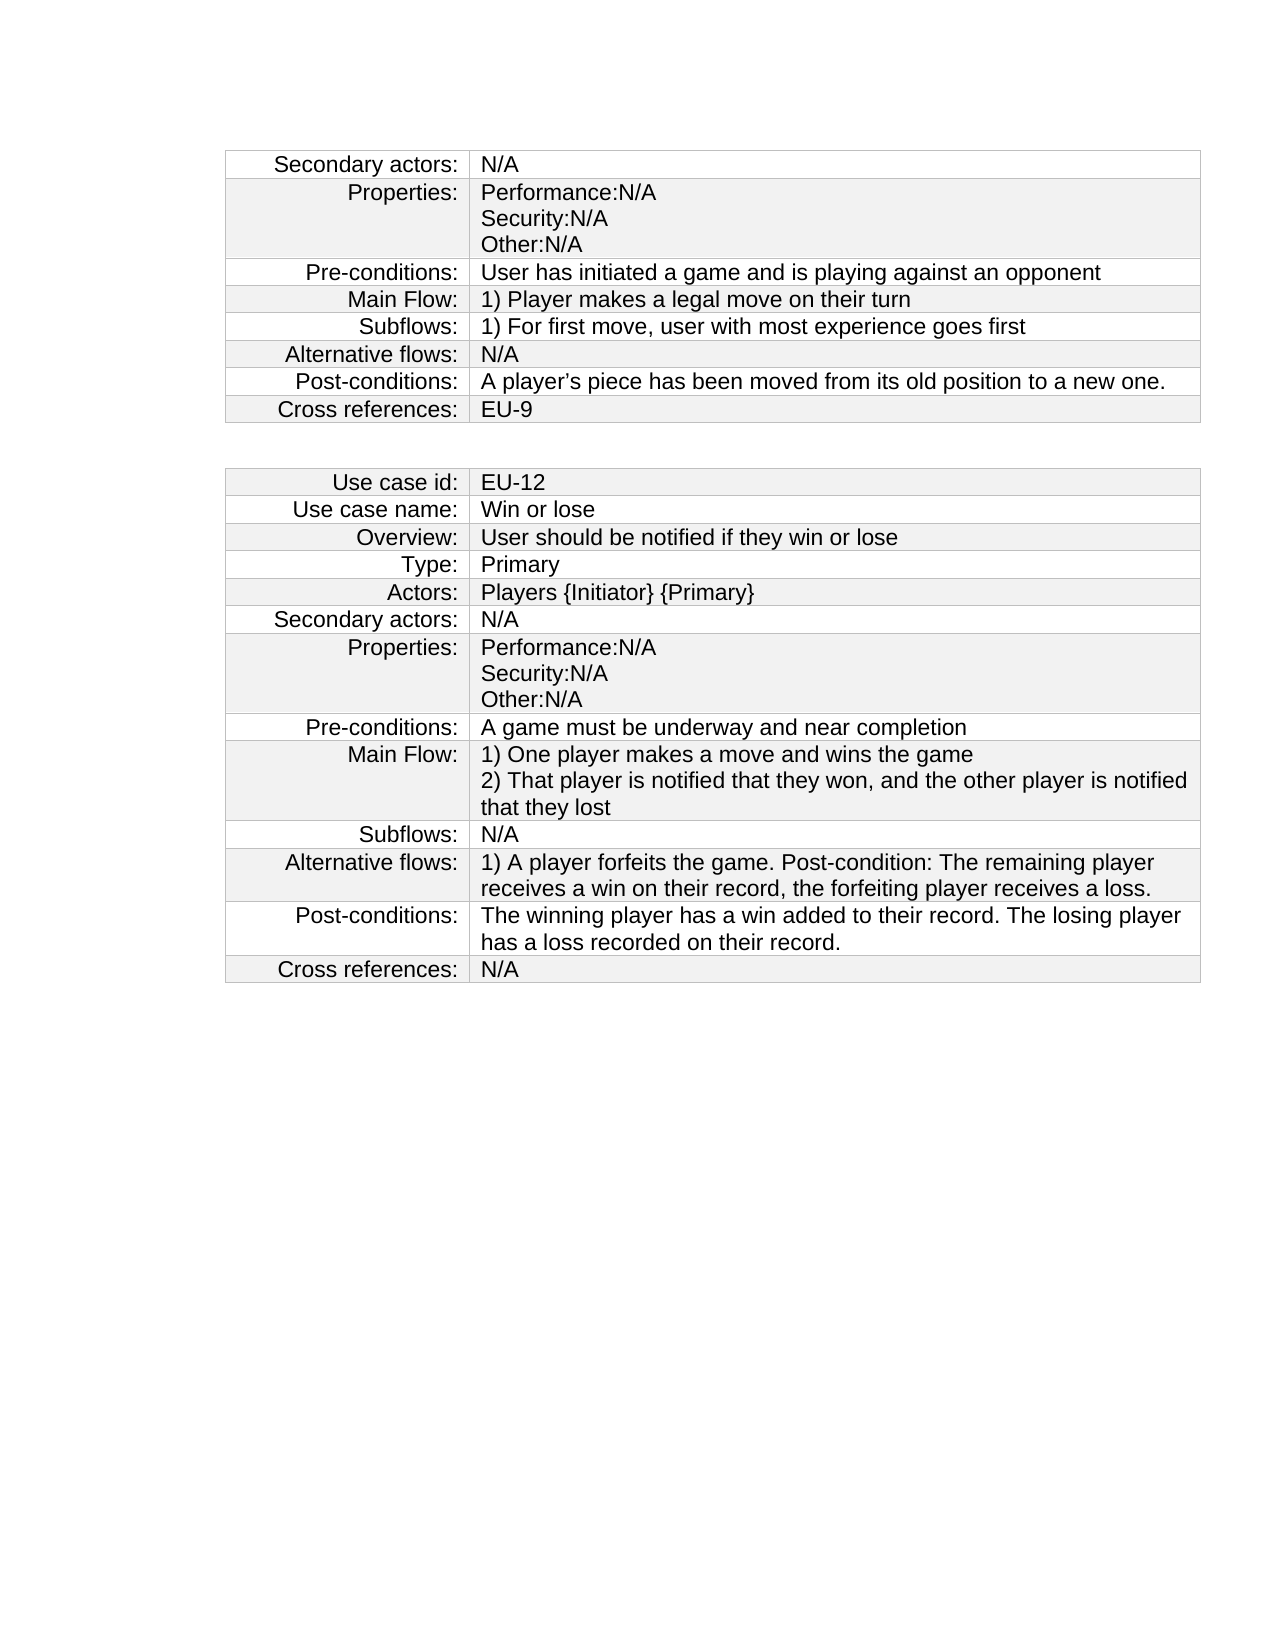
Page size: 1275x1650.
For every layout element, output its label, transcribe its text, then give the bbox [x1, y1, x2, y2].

table_cell Pre-conditions: [226, 259, 469, 285]
table_cell Pre-conditions: [226, 714, 469, 740]
table_cell Performance:N/A Security:N/A Other:N/A [470, 179, 1200, 257]
table_cell User has initiated a game and is playing against an opponent [470, 259, 1200, 285]
table_cell Alternative flows: [226, 341, 469, 367]
table_cell N/A [470, 821, 1200, 847]
table_cell Players {Initiator} {Primary} [470, 579, 1200, 605]
table_header Use case id: [226, 469, 469, 495]
table_cell Primary [470, 551, 1200, 578]
table_cell Secondary actors: [226, 606, 469, 632]
table_cell Win or lose [470, 496, 1200, 523]
table_cell 1) One player makes a move and wins the game 2) That player is notified that they won, and the other player is notified that they lost [470, 741, 1200, 820]
table_cell Actors: [226, 579, 469, 605]
table_header EU-12 [470, 469, 1200, 495]
table_cell Main Flow: [226, 286, 469, 312]
table_cell Alternative flows: [226, 849, 469, 901]
table_cell Main Flow: [226, 741, 469, 820]
table_cell A player’s piece has been moved from its old position to a new one. [470, 368, 1200, 394]
table_cell 1) Player makes a legal move on their turn [470, 286, 1200, 312]
table_cell Secondary actors: [226, 151, 469, 177]
table_cell Post-conditions: [226, 902, 469, 955]
table_cell Use case name: [226, 496, 469, 523]
table_cell User should be notified if they win or lose [470, 524, 1200, 550]
table_cell Post-conditions: [226, 368, 469, 394]
table_cell Type: [226, 551, 469, 578]
table_cell Subflows: [226, 313, 469, 340]
table_cell N/A [470, 956, 1200, 982]
table_cell N/A [470, 341, 1200, 367]
table_cell Properties: [226, 634, 469, 712]
table_cell Cross references: [226, 396, 469, 422]
table_cell 1) A player forfeits the game. Post-condition: The remaining player receives a win on their record, the forfeiting player receives a loss. [470, 849, 1200, 901]
table_cell Subflows: [226, 821, 469, 847]
table_cell N/A [470, 151, 1200, 177]
table_cell N/A [470, 606, 1200, 632]
table_cell A game must be underway and near completion [470, 714, 1200, 740]
table_cell Cross references: [226, 956, 469, 982]
table_cell 1) For first move, user with most experience goes first [470, 313, 1200, 340]
table_cell Overview: [226, 524, 469, 550]
table_cell The winning player has a win added to their record. The losing player has a loss recorded on their record. [470, 902, 1200, 955]
table_cell Performance:N/A Security:N/A Other:N/A [470, 634, 1200, 712]
table_cell Properties: [226, 179, 469, 257]
table_cell EU-9 [470, 396, 1200, 422]
